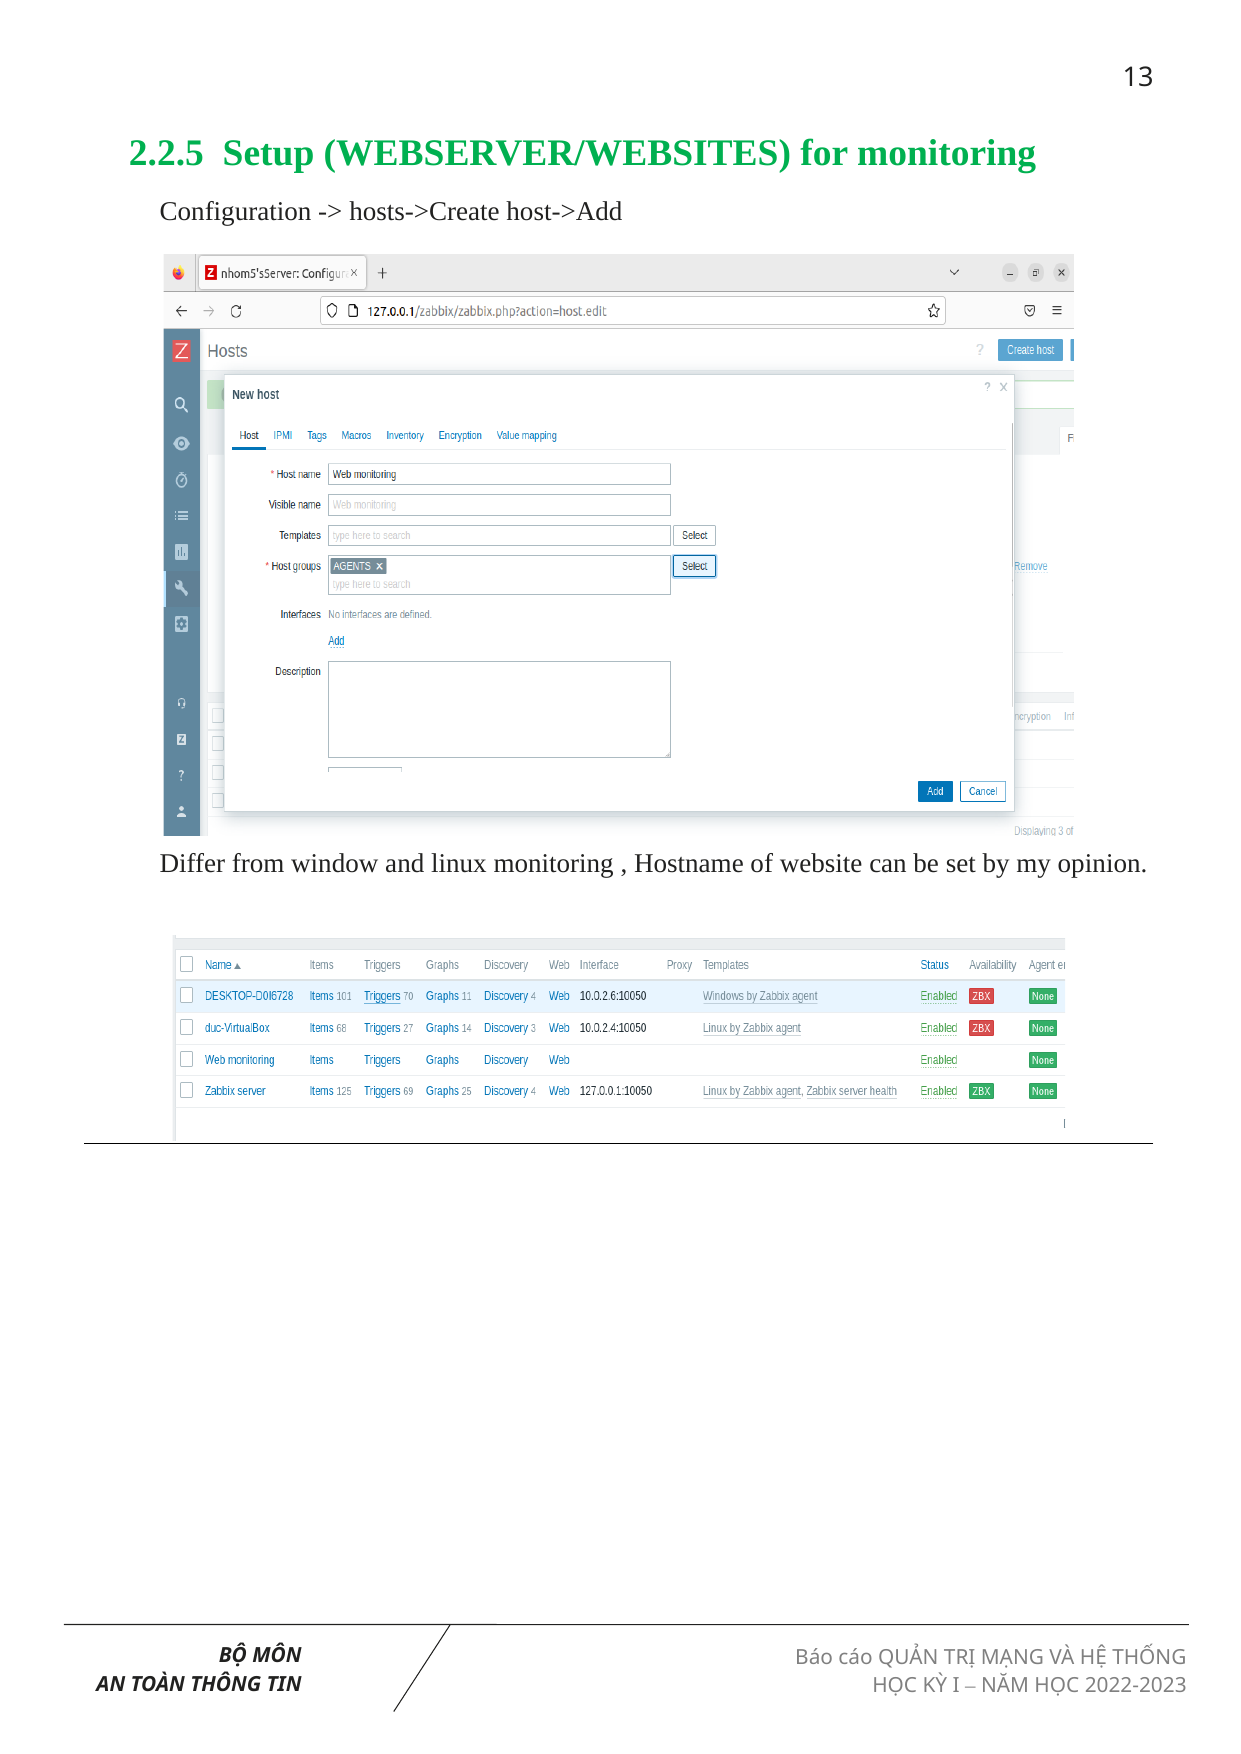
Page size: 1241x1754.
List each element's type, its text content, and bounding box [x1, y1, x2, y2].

text Configuration -> hosts->Create host->Add [84, 195, 1153, 227]
text Differ from window and linux monitoring , Hostname of website can be set by my opinion. [84, 848, 1153, 879]
picture [163, 254, 1074, 836]
picture [172, 935, 1066, 1141]
subtitle 2.2.5 Setup (WEBSERVER/WEBSITES) for monitoring [129, 131, 1153, 174]
